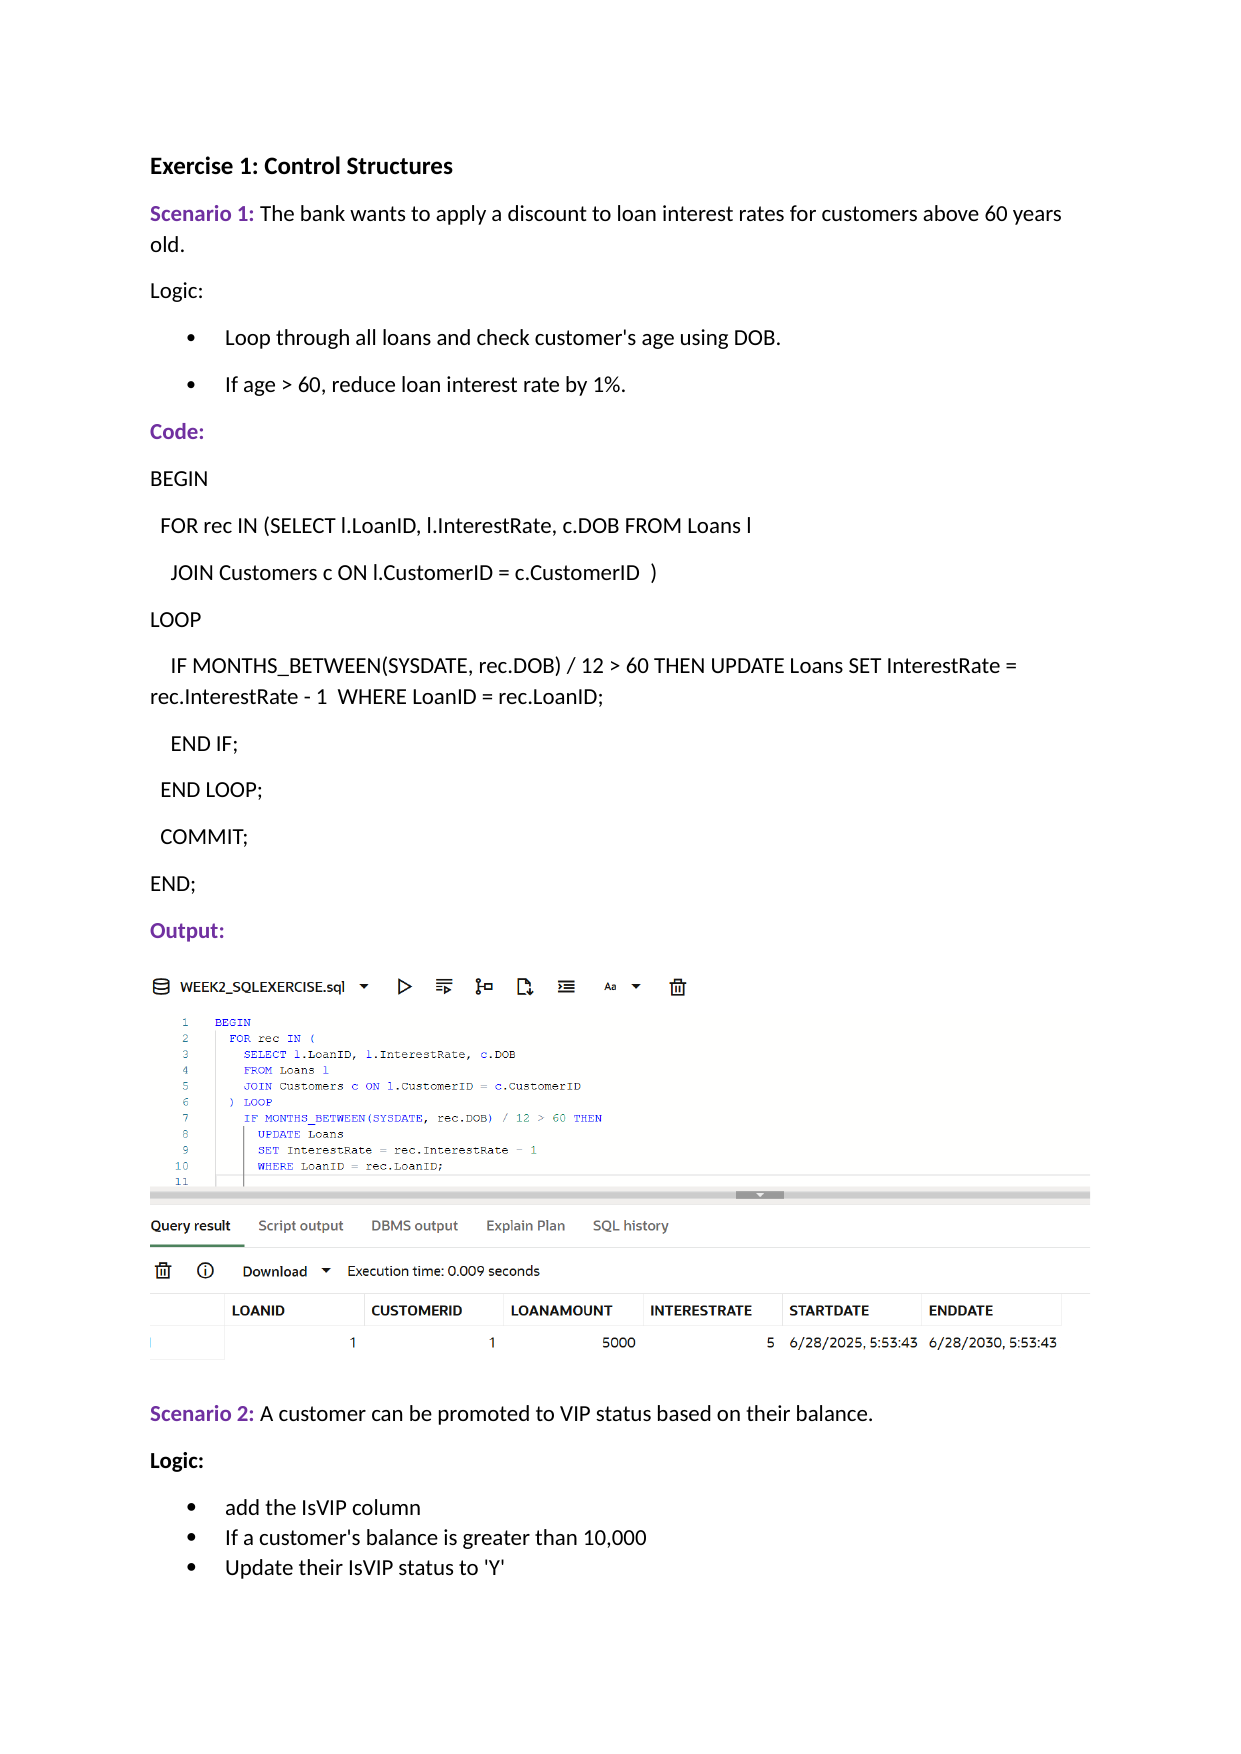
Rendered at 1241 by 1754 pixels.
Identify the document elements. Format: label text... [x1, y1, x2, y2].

text COMMIT; [150, 822, 1090, 851]
text Code: [150, 417, 1090, 445]
list Loop through all loans and check customer's age using DOB. [187, 323, 1090, 352]
picture [150, 963, 1091, 1381]
text END IF; [150, 729, 1090, 757]
list If a customer's balance is greater than 10,000 [187, 1523, 1090, 1551]
text Scenario 2: A customer can be promoted to VIP status based on their balance. [150, 1399, 1090, 1427]
text Exercise 1: Control Structures [150, 150, 1090, 181]
text Scenario 1: The bank wants to apply a discount to loan interest rates for customers above 60 years old. [150, 199, 1090, 258]
text BEGIN [150, 464, 1090, 492]
list If age > 60, reduce loan interest rate by 1%. [187, 370, 1090, 398]
text LOOP [150, 605, 1090, 633]
text Output: [150, 916, 1090, 944]
text END; [150, 869, 1090, 897]
text END LOOP; [150, 776, 1090, 804]
text Logic: [150, 277, 1090, 305]
list Update their IsVIP status to 'Y' [187, 1553, 1090, 1581]
text Logic: [150, 1446, 1090, 1474]
list add the IsVIP column [187, 1493, 1090, 1521]
text JOIN Customers c ON l.CustomerID = c.CustomerID ) [150, 558, 1090, 586]
text IF MONTHS_BETWEEN(SYSDATE, rec.DOB) / 12 > 60 THEN UPDATE Loans SET InterestRate = rec.InterestRate - 1 WHERE LoanID = rec.LoanID; [150, 652, 1090, 710]
text FOR rec IN (SELECT l.LoanID, l.InterestRate, c.DOB FROM Loans l [150, 511, 1090, 539]
